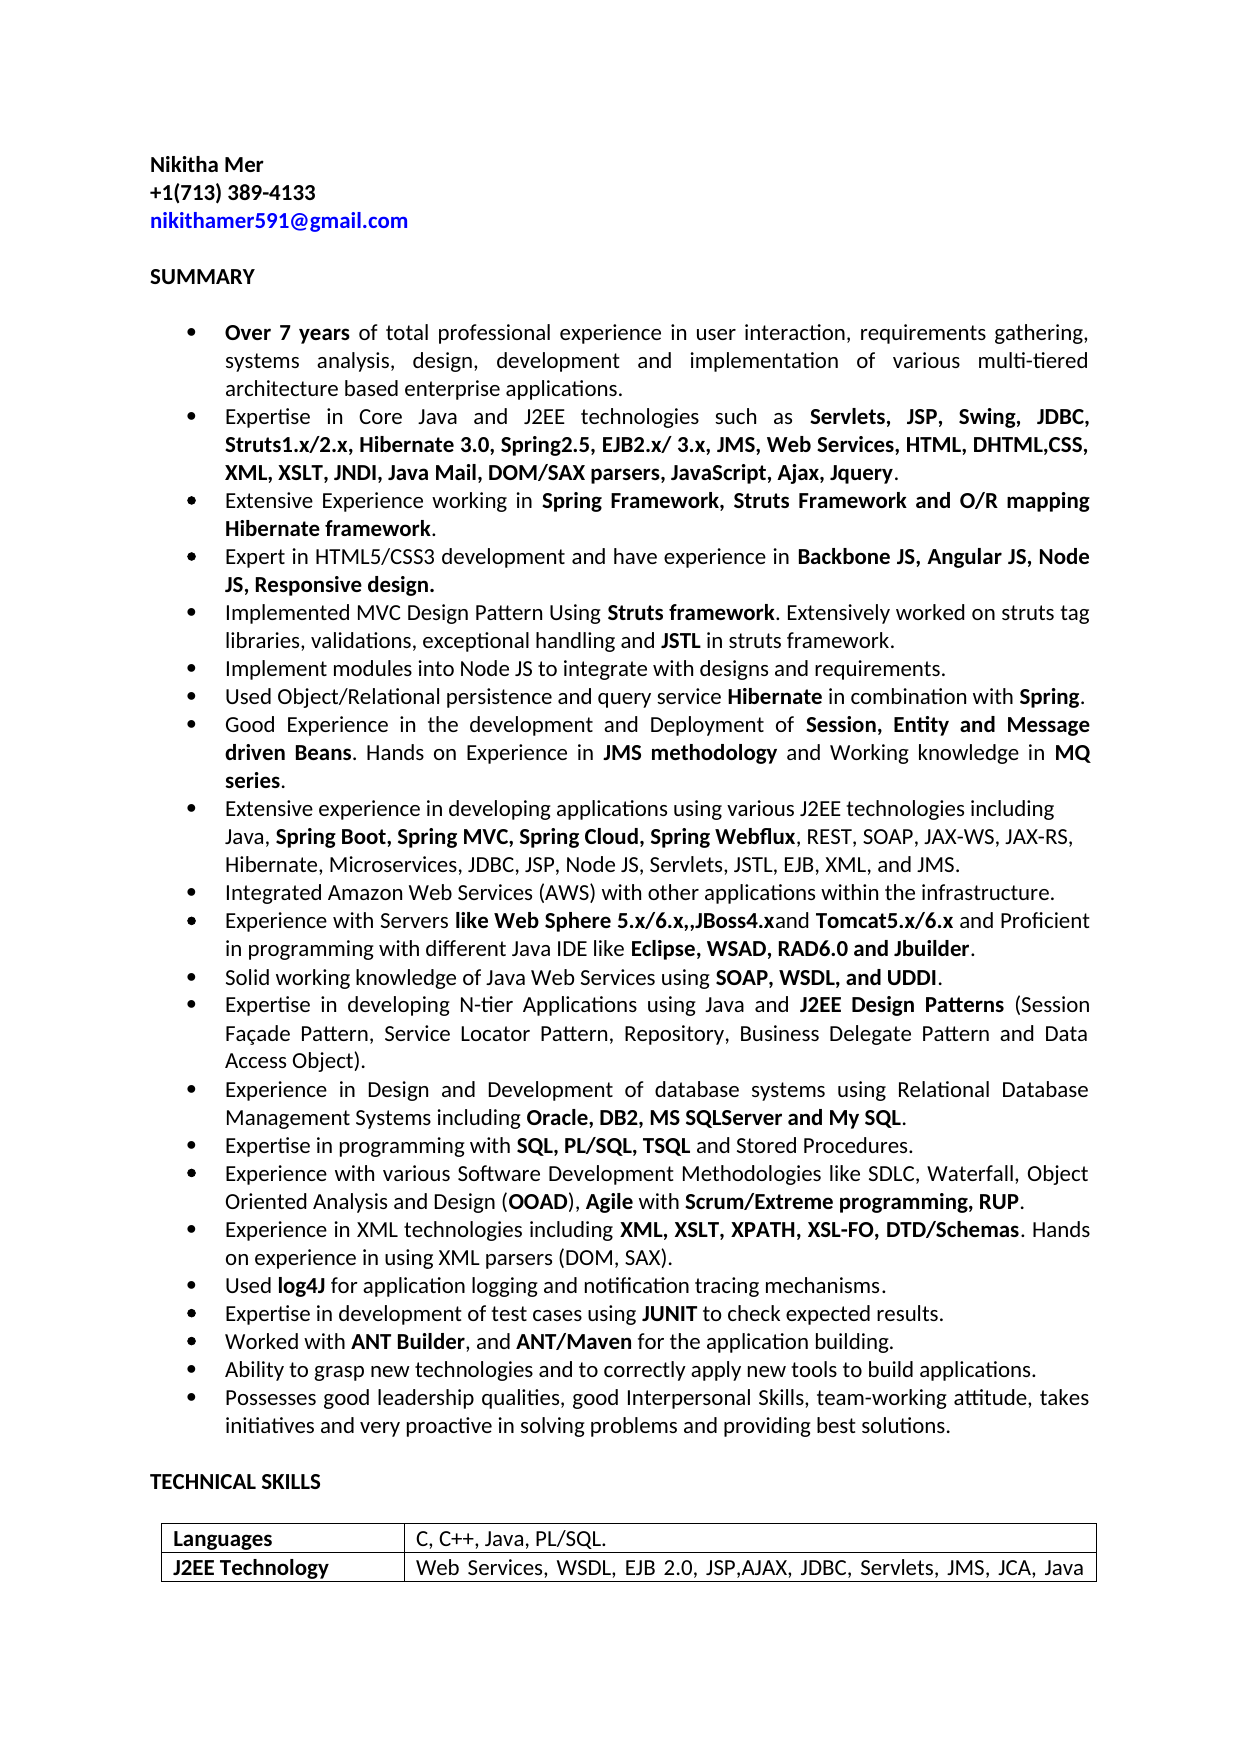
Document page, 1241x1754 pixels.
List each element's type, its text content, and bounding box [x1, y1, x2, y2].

list Extensive experience in developing applications using various J2EE technologies including Java, Spring Boot, Spring MVC, Spring Cloud, Spring Webflux, REST, SOAP, JAX-WS, JAX-RS, Hibernate, Microservices, JDBC, JSP, Node JS, Servlets, JSTL, EJB, XML, and JMS. [187, 794, 1090, 878]
list Experience with Servers like Web Sphere 5.x/6.x,,JBoss4.xand Tomcat5.x/6.x and Proficient in programming with different Java IDE like Eclipse, WSAD, RAD6.0 and Jbuilder. [187, 907, 1090, 963]
list Worked with ANT Builder, and ANT/Maven for the application building. [187, 1327, 1090, 1355]
list Integrated Amazon Web Services (AWS) with other applications within the infrastructure. [187, 878, 1090, 907]
text +1(713) 389-4133 [150, 178, 1090, 206]
list Experience in XML technologies including XML, XSLT, XPATH, XSL-FO, DTD/Schemas. Hands on experience in using XML parsers (DOM, SAX). [187, 1215, 1090, 1271]
table_header C, C++, Java, PL/SQL. [405, 1524, 1096, 1552]
text SUMMARY [150, 262, 1090, 290]
list Solid working knowledge of Java Web Services using SOAP, WSDL, and UDDI. [187, 963, 1090, 991]
list Possesses good leadership qualities, good Interpersonal Skills, team-working attitude, takes initiatives and very proactive in solving problems and providing best solutions. [187, 1383, 1090, 1439]
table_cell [405, 1553, 1096, 1581]
list Experience with various Software Development Methodologies like SDLC, Waterfall, Object Oriented Analysis and Design (OOAD), Agile with Scrum/Extreme programming, RUP. [187, 1159, 1090, 1215]
list Implemented MVC Design Pattern Using Struts framework. Extensively worked on struts tag libraries, validations, exceptional handling and JSTL in struts framework. [187, 598, 1090, 654]
list Expertise in Core Java and J2EE technologies such as Servlets, JSP, Swing, JDBC, Struts1.x/2.x, Hibernate 3.0, Spring2.5, EJB2.x/ 3.x, JMS, Web Services, HTML, DHTML,CSS, XML, XSLT, JNDI, Java Mail, DOM/SAX parsers, JavaScript, Ajax, Jquery. [187, 402, 1090, 486]
list Expertise in programming with SQL, PL/SQL, TSQL and Stored Procedures. [187, 1131, 1090, 1159]
list Ability to grasp new technologies and to correctly apply new tools to build applications. [187, 1355, 1090, 1383]
list Used Object/Relational persistence and query service Hibernate in combination with Spring. [187, 682, 1090, 710]
table_cell J2EE Technology [162, 1553, 404, 1581]
list Expertise in developing N-tier Applications using Java and J2EE Design Patterns (Session Façade Pattern, Service Locator Pattern, Repository, Business Delegate Pattern and Data Access Object). [187, 991, 1090, 1075]
list Good Experience in the development and Deployment of Session, Entity and Message driven Beans. Hands on Experience in JMS methodology and Working knowledge in MQ series. [187, 710, 1090, 794]
text nikithamer591@gmail.com [150, 206, 1090, 234]
list Over 7 years of total professional experience in user interaction, requirements gathering, systems analysis, design, development and implementation of various multi-tiered architecture based enterprise applications. [187, 318, 1090, 402]
list Expertise in development of test cases using JUNIT to check expected results. [187, 1299, 1090, 1327]
list Extensive Experience working in Spring Framework, Struts Framework and O/R mapping Hibernate framework. [187, 486, 1090, 542]
list Experience in Design and Development of database systems using Relational Database Management Systems including Oracle, DB2, MS SQLServer and My SQL. [187, 1075, 1090, 1131]
list Used log4J for application logging and notification tracing mechanisms. [187, 1271, 1090, 1299]
list Implement modules into Node JS to integrate with designs and requirements. [187, 654, 1090, 682]
text TECHNICAL SKILLS [150, 1467, 1090, 1495]
table_header Languages [162, 1524, 404, 1552]
list Expert in HTML5/CSS3 development and have experience in Backbone JS, Angular JS, Node JS, Responsive design. [187, 542, 1090, 598]
text Nikitha Mer [150, 150, 1090, 178]
